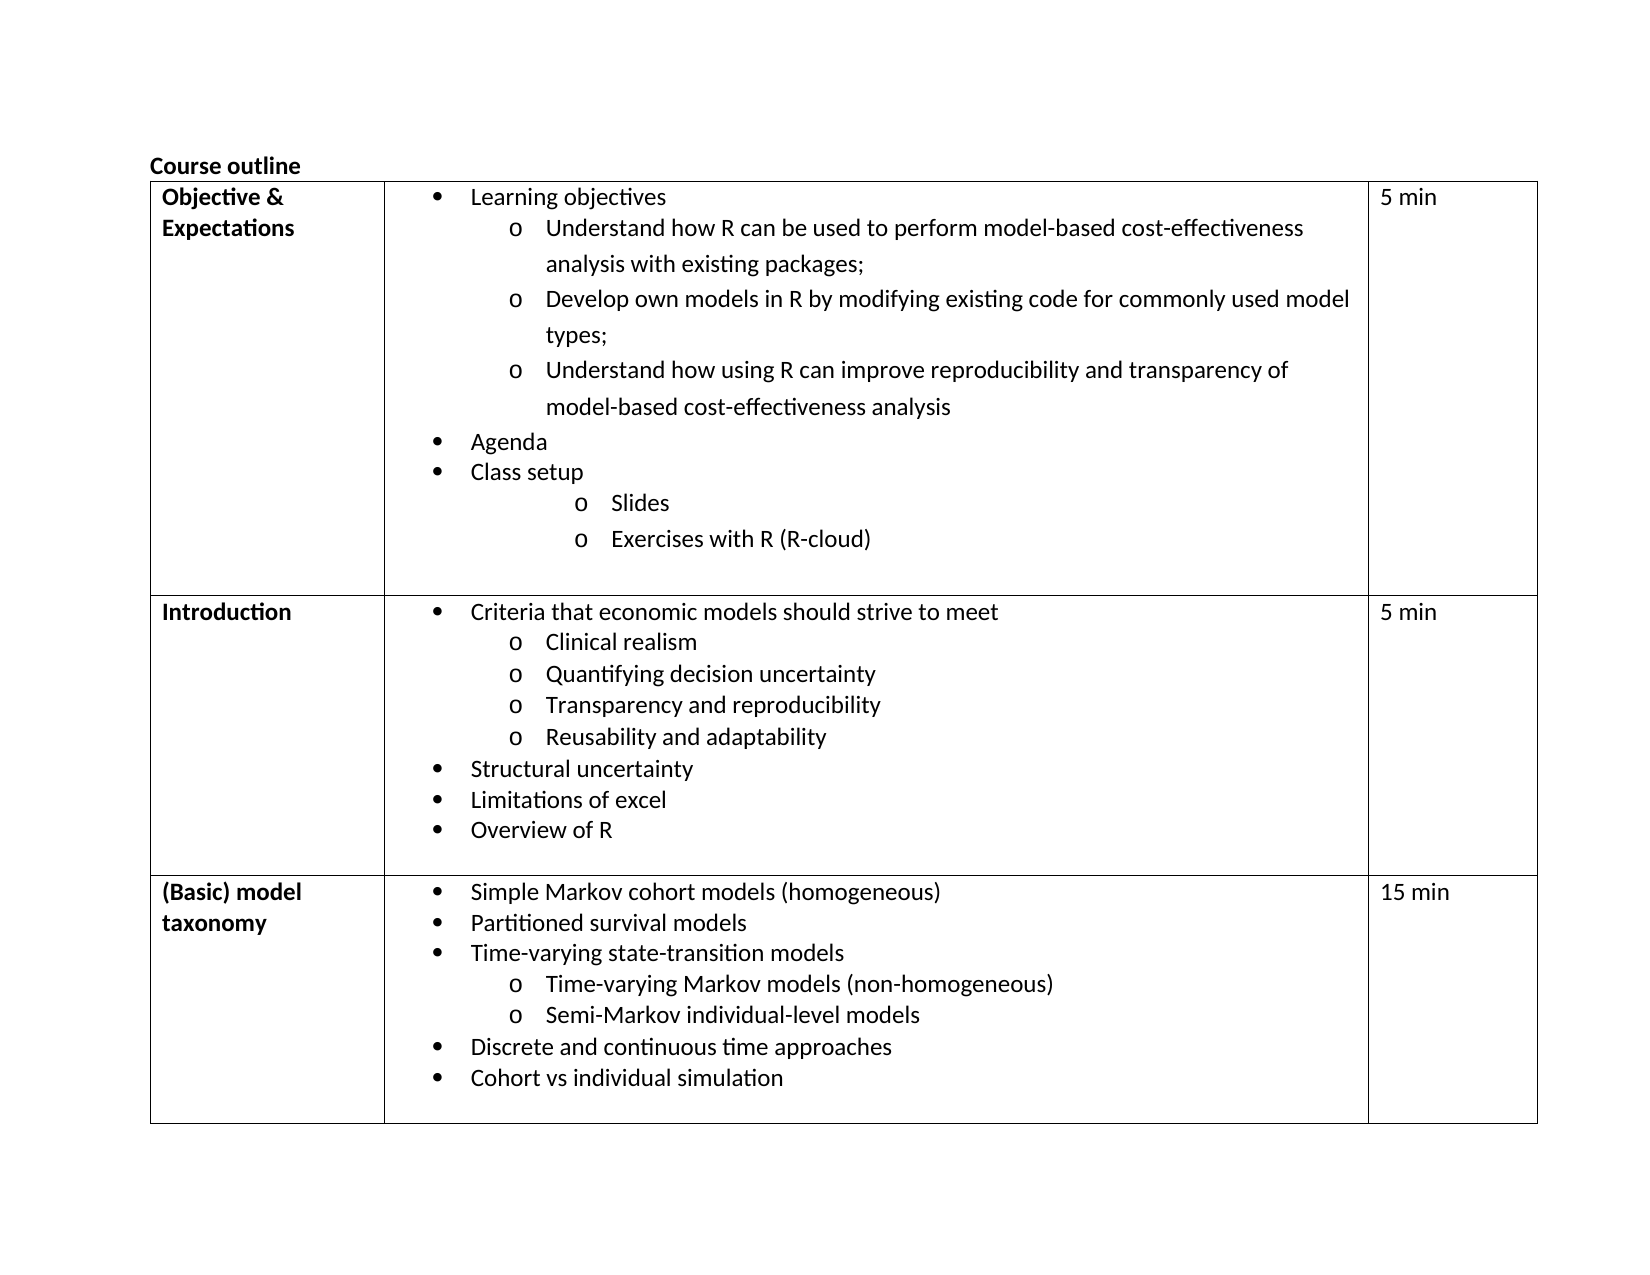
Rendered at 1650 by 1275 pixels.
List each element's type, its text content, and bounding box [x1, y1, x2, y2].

table_cell Introduction [151, 596, 384, 875]
table_cell Criteria that economic models should strive to meet Clinical realism Quantifying decision uncertainty Transparency and reproducibility Reusability and adaptability Structural uncertainty Limitations of excel Overview of R [385, 596, 1368, 875]
table_cell Simple Markov cohort models (homogeneous) Partitioned survival models Time-varying state-transition models Time-varying Markov models (non-homogeneous) Semi-Markov individual-level models Discrete and continuous time approaches Cohort vs individual simulation [385, 876, 1368, 1123]
table_header 5 min [1369, 182, 1537, 594]
text Course outline [150, 150, 1500, 181]
table_header Learning objectives Understand how R can be used to perform model-based cost-effectiveness analysis with existing packages; Develop own models in R by modifying existing code for commonly used model types; Understand how using R can improve reproducibility and transparency of model-based cost-effectiveness analysis Agenda Class setup Slides Exercises with R (R-cloud) [385, 182, 1368, 594]
table_header Objective & Expectations [151, 182, 384, 594]
table_cell (Basic) model taxonomy [151, 876, 384, 1123]
table_cell 15 min [1369, 876, 1537, 1123]
table_cell 5 min [1369, 596, 1537, 875]
